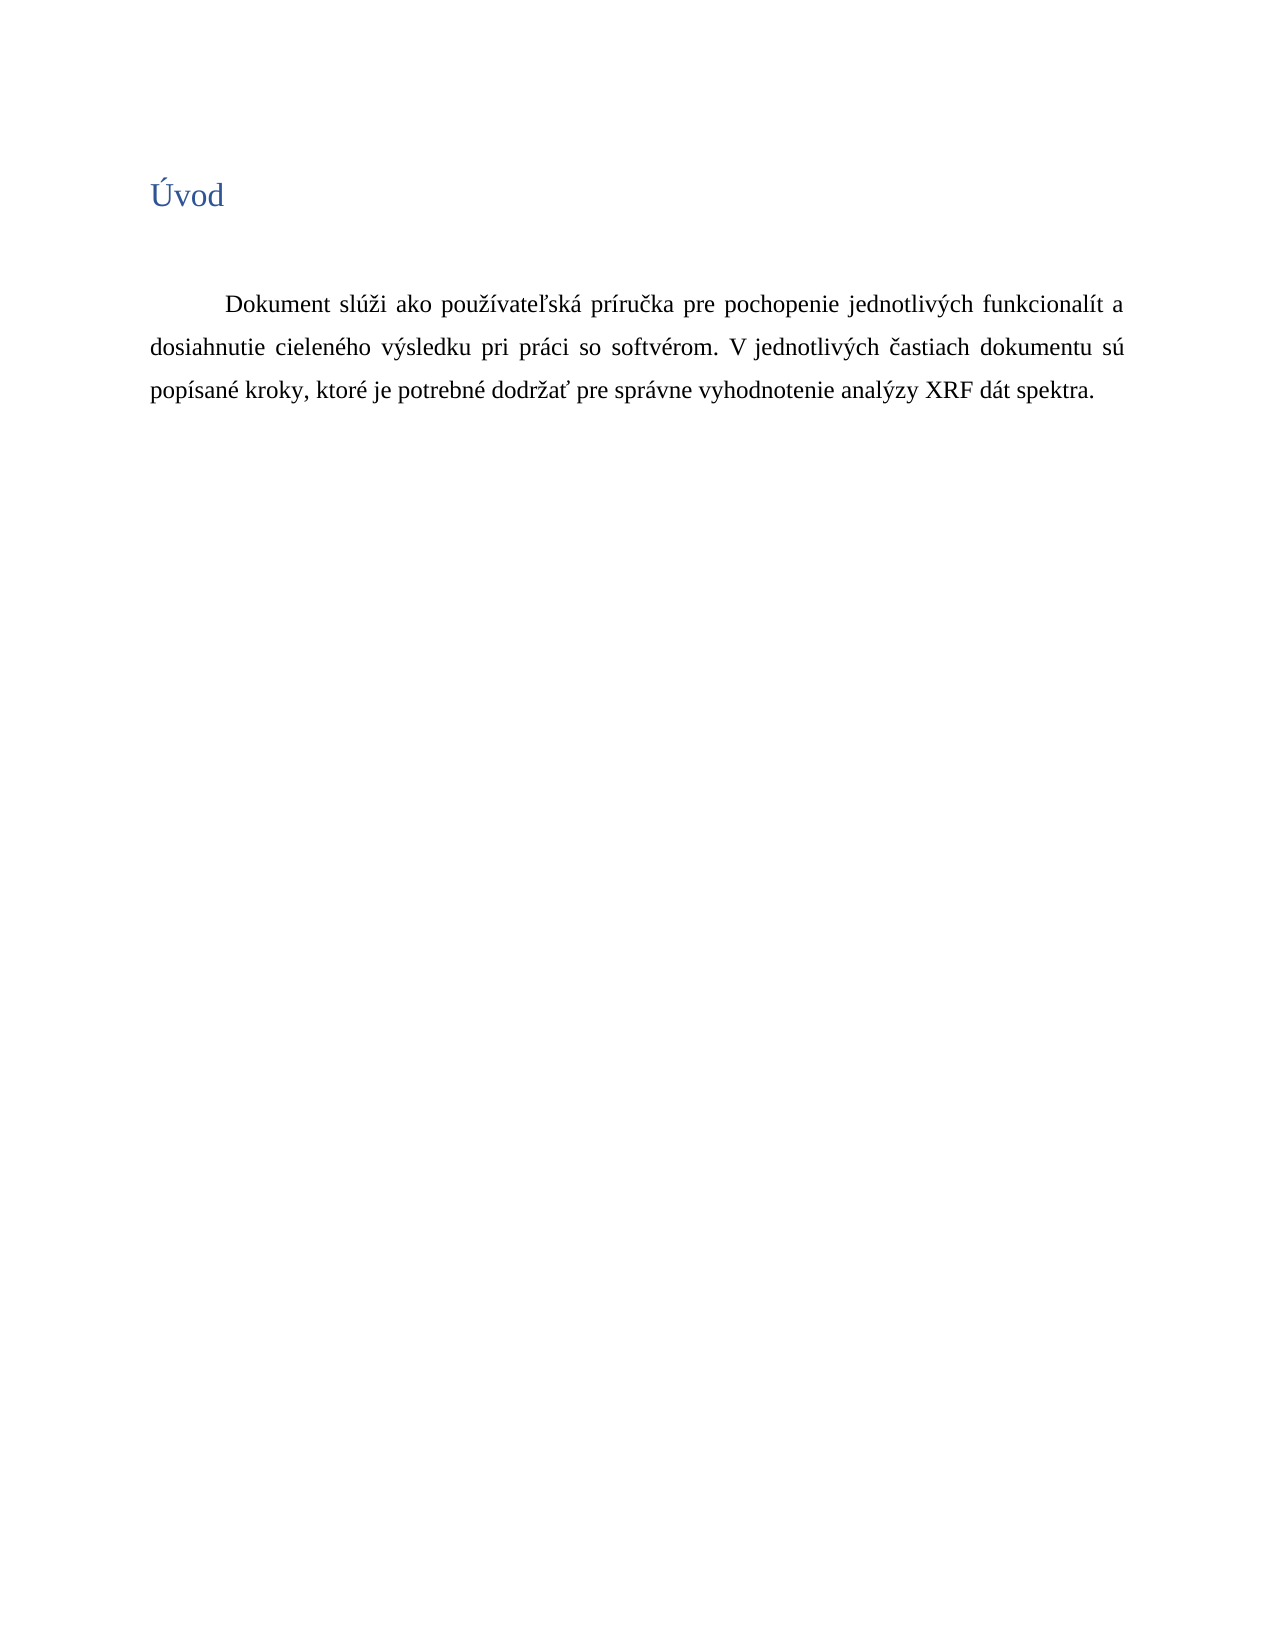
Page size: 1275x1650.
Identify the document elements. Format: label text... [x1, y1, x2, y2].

text Dokument slúži ako používateľská príručka pre pochopenie jednotlivých funkcionalít a dosiahnutie cieleného výsledku pri práci so softvérom. V jednotlivých častiach dokumentu sú popísané kroky, ktoré je potrebné dodržať pre správne vyhodnotenie analýzy XRF dát spektra. [150, 289, 1125, 404]
subtitle Úvod [150, 175, 1125, 213]
